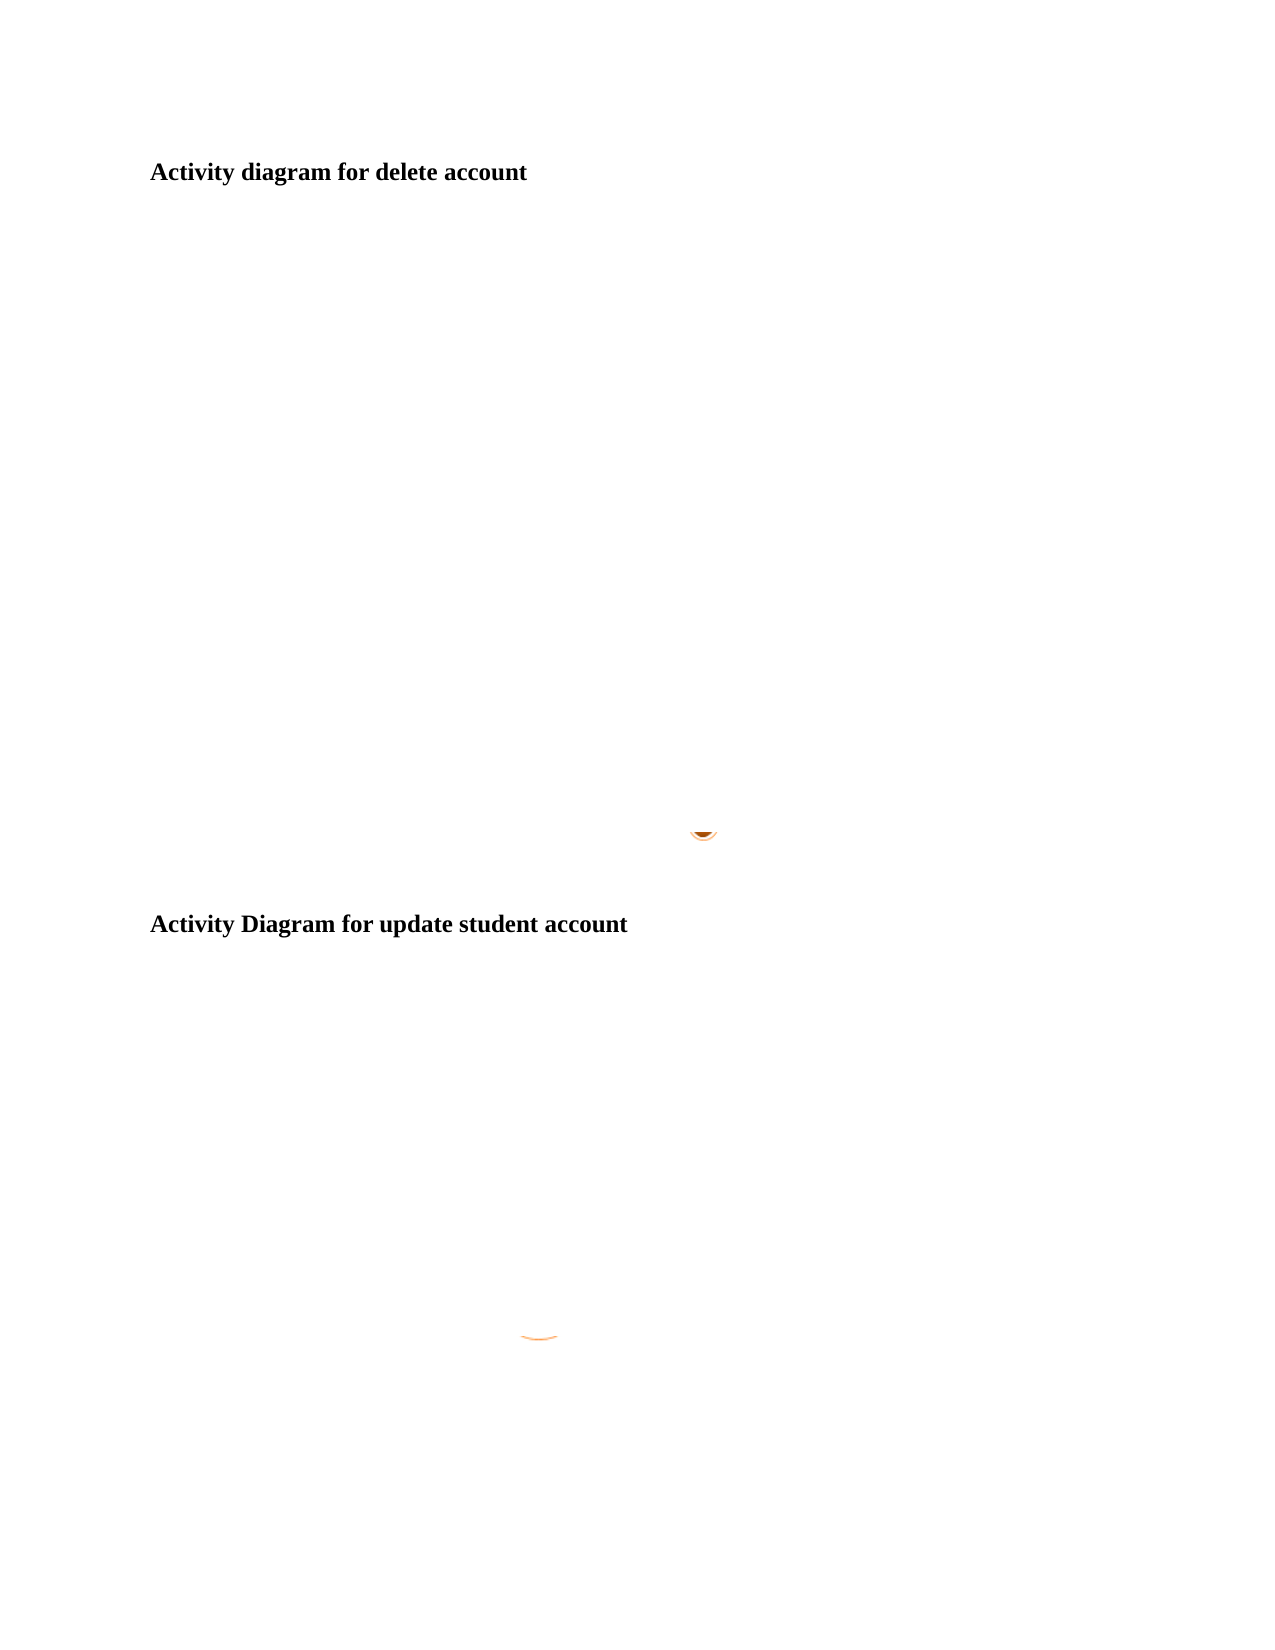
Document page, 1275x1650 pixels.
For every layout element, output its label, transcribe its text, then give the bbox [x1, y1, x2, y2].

text Activity diagram for delete account [150, 150, 1125, 187]
text Activity Diagram for update student account [150, 902, 1125, 940]
